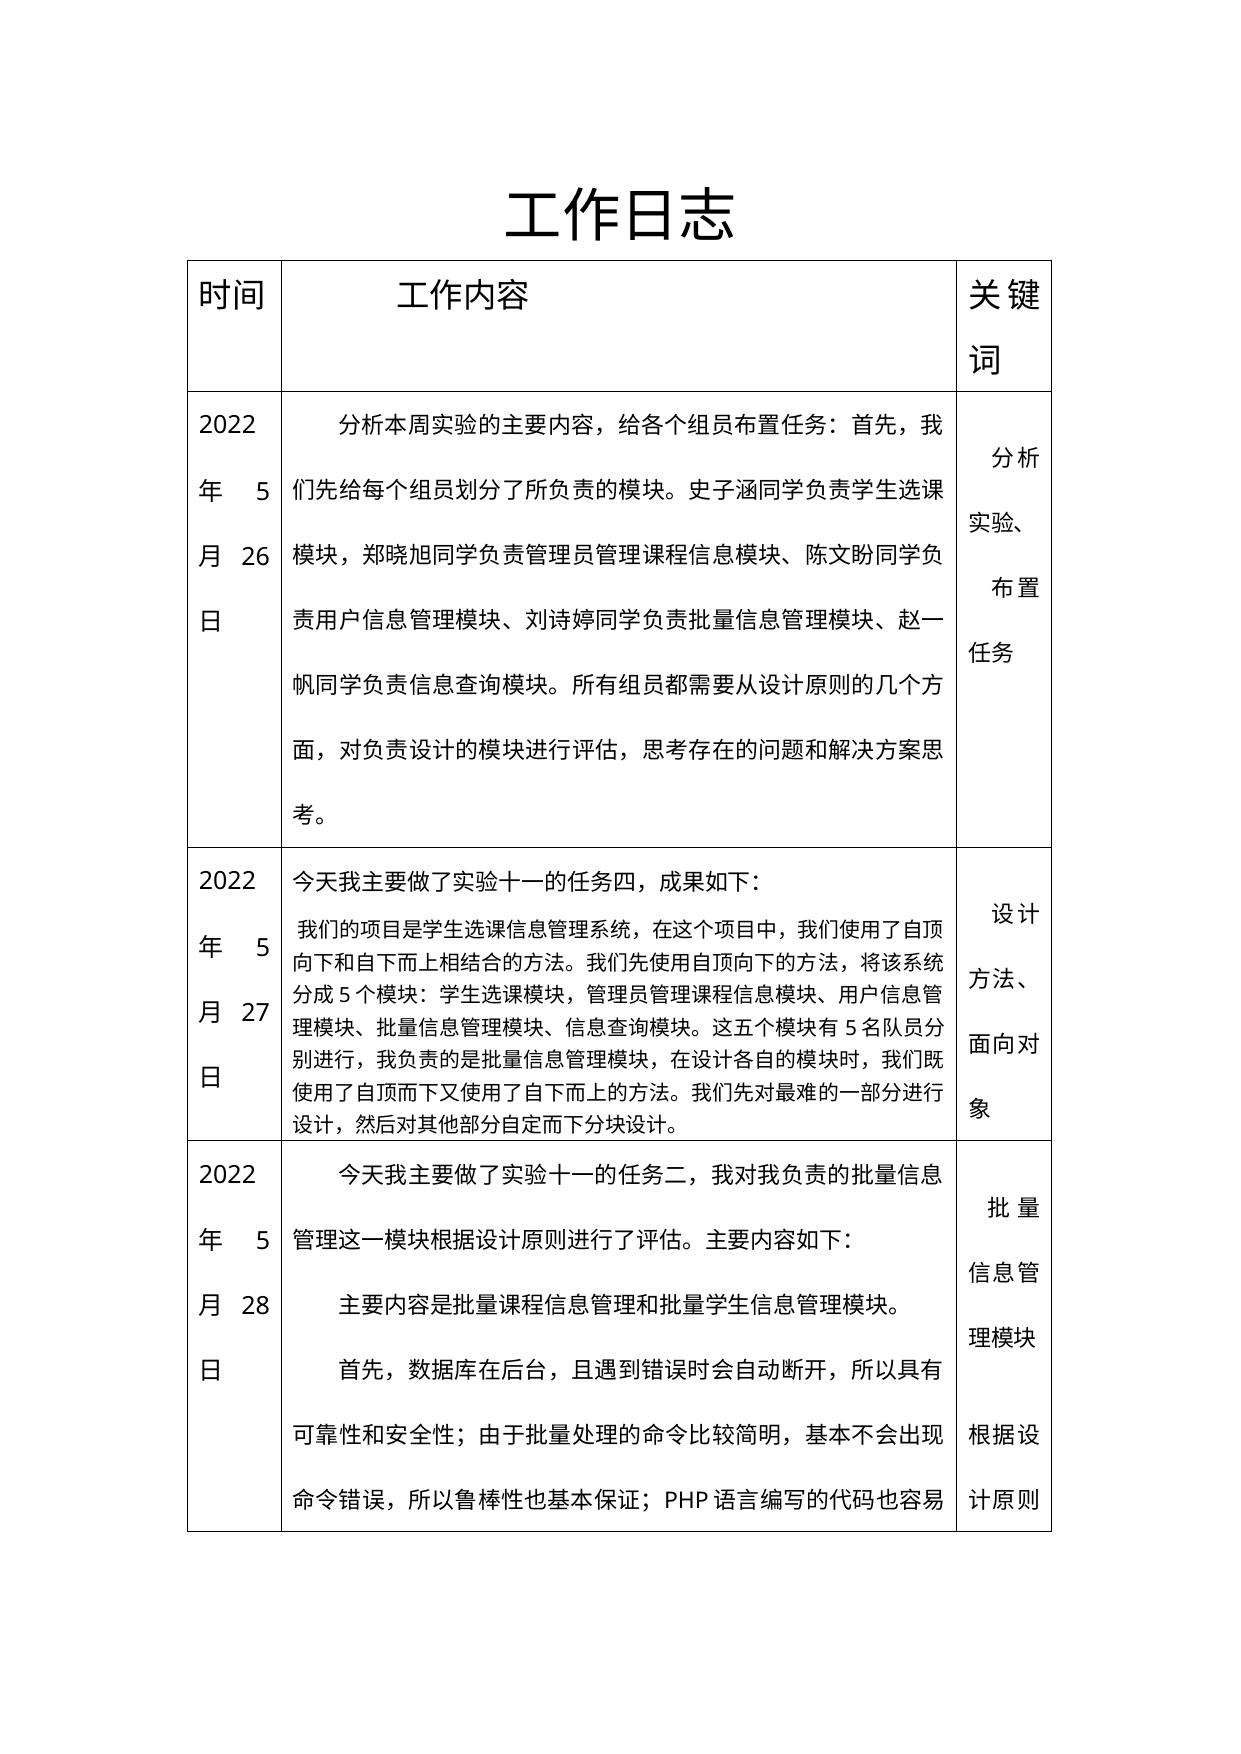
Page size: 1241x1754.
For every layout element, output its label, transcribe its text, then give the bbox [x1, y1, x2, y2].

table_header 时间 [188, 261, 281, 391]
table_cell 今天我主要做了实验十一的任务四，成果如下： 我们的项目是学生选课信息管理系统，在这个项目中，我们使用了自顶向下和自下而上相结合的方法。我们先使用自顶向下的方法，将该系统分成5个模块：学生选课模块，管理员管理课程信息模块、用户信息管理模块、批量信息管理模块、信息查询模块。这五个模块有5名队员分别进行，我负责的是批量信息管理模块，在设计各自的模块时，我们既使用了自顶而下又使用了自下而上的方法。我们先对最难的一部分进行设计，然后对其他部分自定而下分块设计。 [282, 848, 956, 1140]
table_cell 2022年5月27日 [188, 848, 281, 1140]
table_cell 2022年5月28日 [188, 1141, 281, 1531]
table_cell 分析本周实验的主要内容，给各个组员布置任务：首先，我们先给每个组员划分了所负责的模块。史子涵同学负责学生选课模块，郑晓旭同学负责管理员管理课程信息模块、陈文盼同学负责用户信息管理模块、刘诗婷同学负责批量信息管理模块、赵一帆同学负责信息查询模块。所有组员都需要从设计原则的几个方面，对负责设计的模块进行评估，思考存在的问题和解决方案思考。 [282, 392, 956, 847]
table_header 关键词 [957, 261, 1051, 391]
table_cell 设计方法、面向对象 [957, 848, 1051, 1140]
table_header 工作内容 [282, 261, 956, 391]
text 工作日志 [187, 162, 1053, 259]
table_cell 分析实验、 布置任务 [957, 392, 1051, 847]
table_cell 2022年5月26日 [188, 392, 281, 847]
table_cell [282, 1141, 956, 1531]
table_cell 批量信息管理模块 根据设计原则进行评估 [957, 1141, 1051, 1531]
